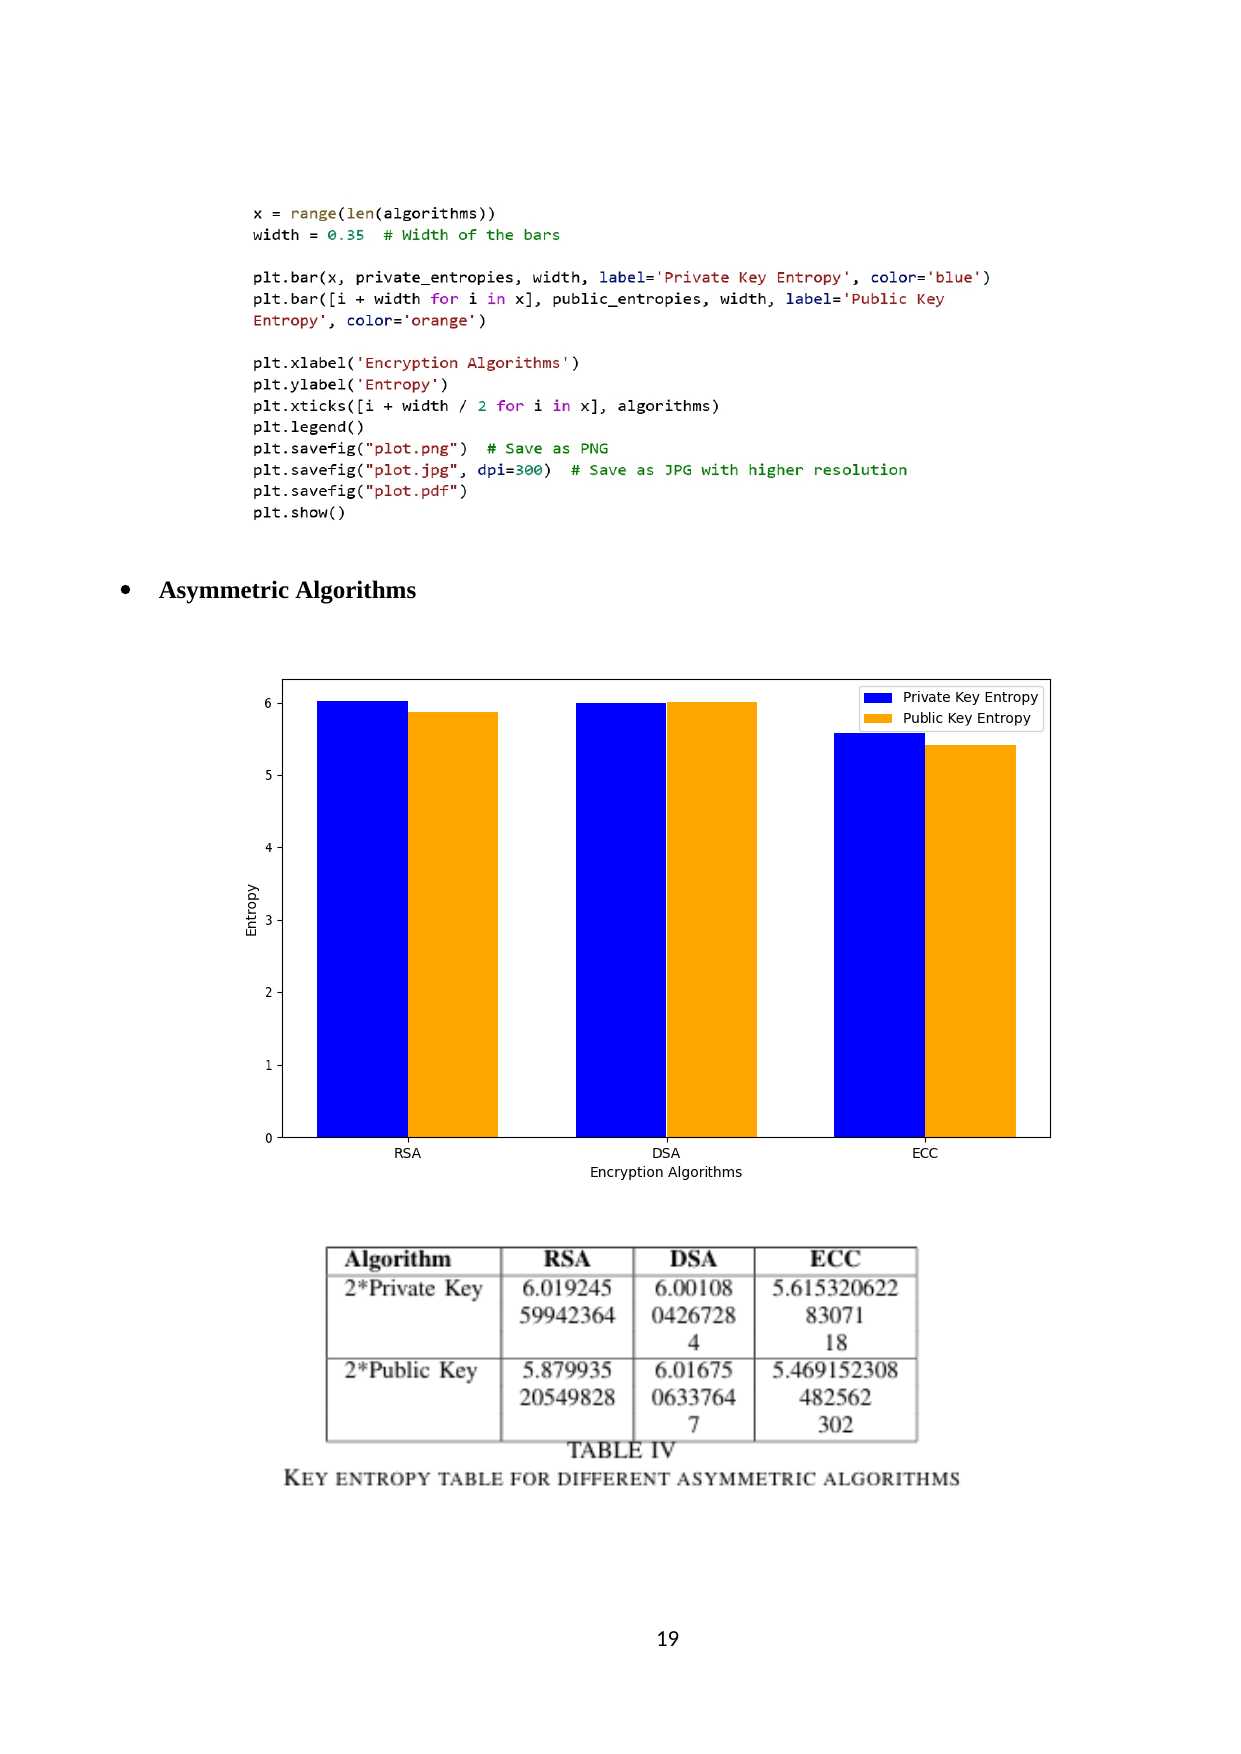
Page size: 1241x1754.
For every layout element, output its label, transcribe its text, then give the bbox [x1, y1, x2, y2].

list Asymmetric Algorithms [121, 575, 1110, 604]
picture [224, 188, 1009, 550]
picture [270, 1206, 999, 1524]
picture [158, 607, 1149, 1202]
